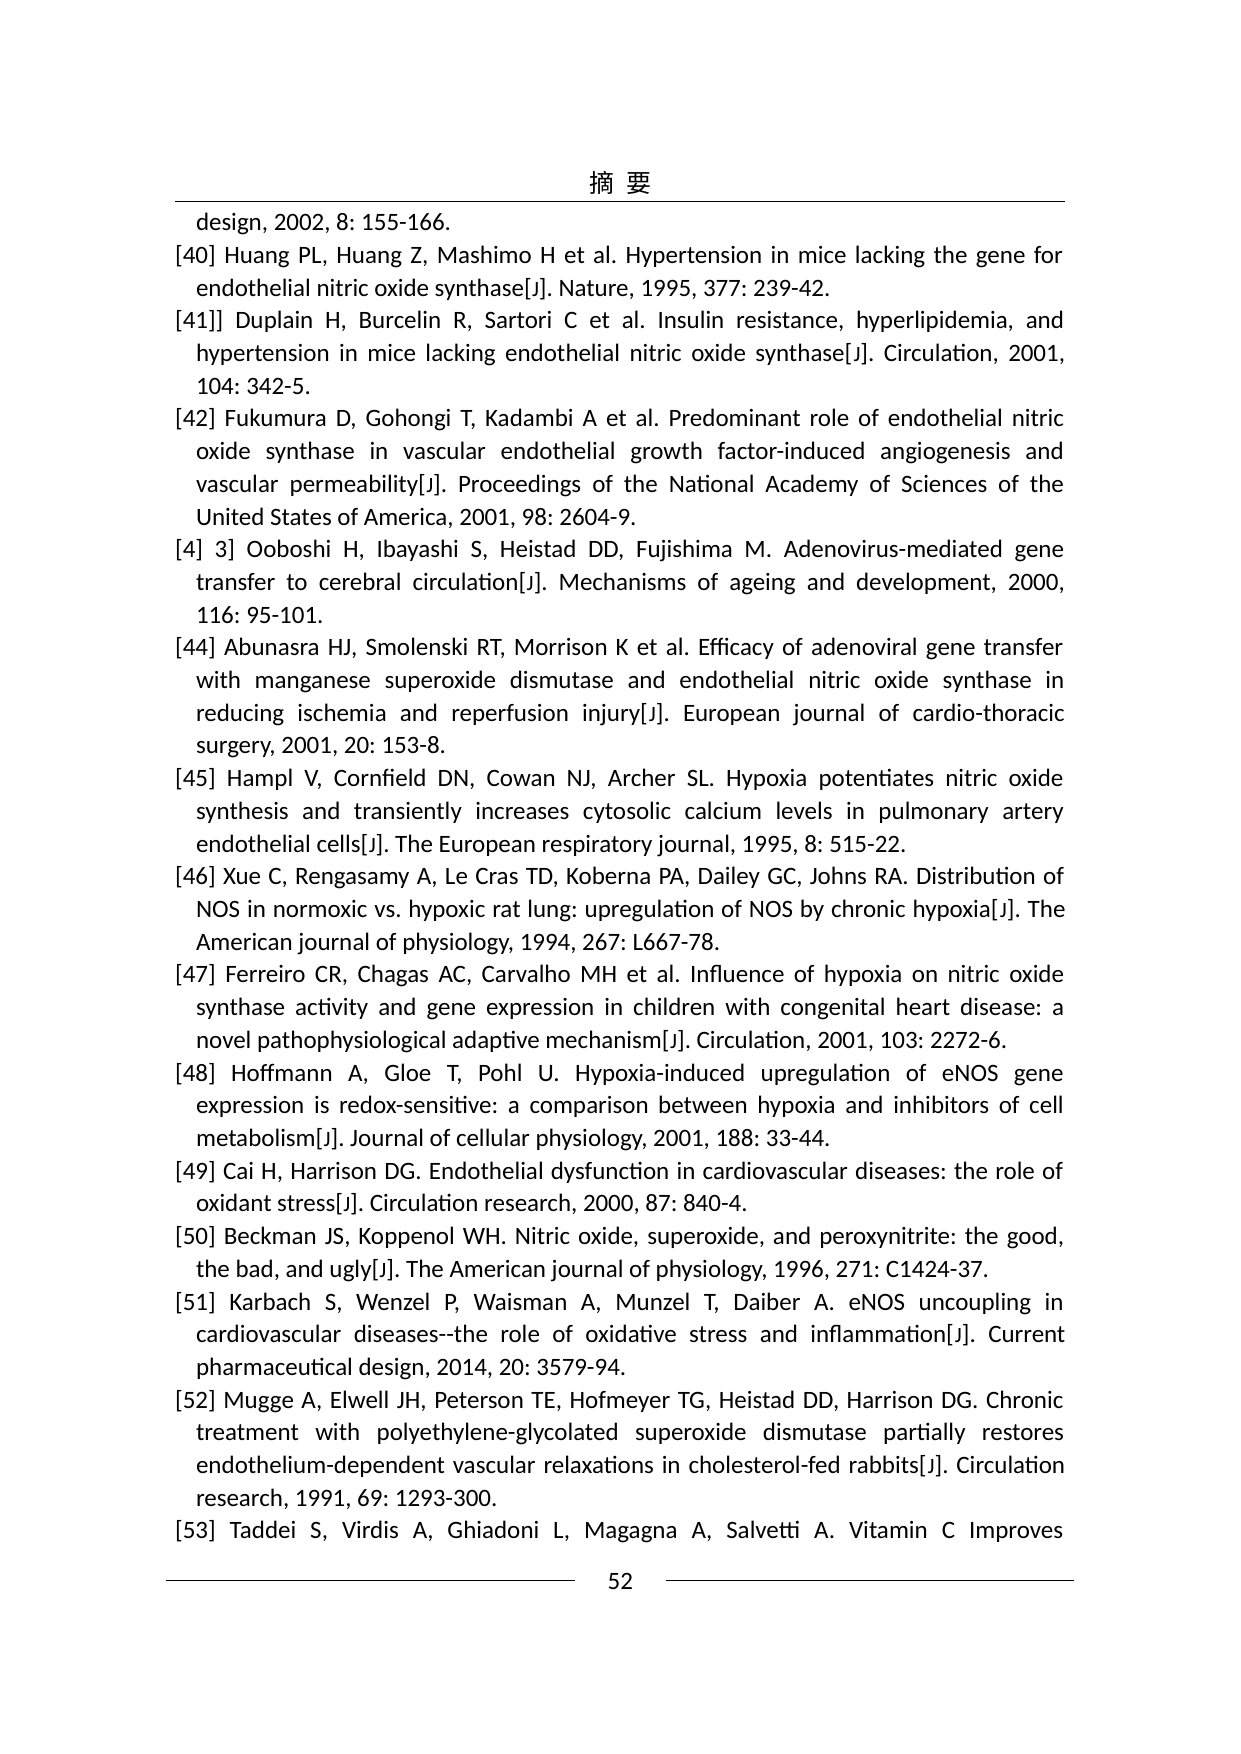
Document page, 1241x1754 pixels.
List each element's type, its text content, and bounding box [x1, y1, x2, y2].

text [52] Mugge A, Elwell JH, Peterson TE, Hofmeyer TG, Heistad DD, Harrison DG. Chronic treatment with polyethylene-glycolated superoxide dismutase partially restores endothelium-dependent vascular relaxations in cholesterol-fed rabbits[J]. Circulation research, 1991, 69: 1293-300. [175, 1382, 1065, 1512]
text [42] Fukumura D, Gohongi T, Kadambi A et al. Predominant role of endothelial nitric oxide synthase in vascular endothelial growth factor-induced angiogenesis and vascular permeability[J]. Proceedings of the National Academy of Sciences of the United States of America, 2001, 98: 2604-9. [175, 400, 1065, 531]
text [40] Huang PL, Huang Z, Mashimo H et al. Hypertension in mice lacking the gene for endothelial nitric oxide synthase[J]. Nature, 1995, 377: 239-42. [175, 237, 1065, 302]
text [49] Cai H, Harrison DG. Endothelial dysfunction in cardiovascular diseases: the role of oxidant stress[J]. Circulation research, 2000, 87: 840-4. [175, 1153, 1065, 1218]
text [45] Hampl V, Cornfield DN, Cowan NJ, Archer SL. Hypoxia potentiates nitric oxide synthesis and transiently increases cytosolic calcium levels in pulmonary artery endothelial cells[J]. The European respiratory journal, 1995, 8: 515-22. [175, 760, 1065, 858]
text [51] Karbach S, Wenzel P, Waisman A, Munzel T, Daiber A. eNOS uncoupling in cardiovascular diseases--the role of oxidative stress and inflammation[J]. Current pharmaceutical design, 2014, 20: 3579-94. [175, 1283, 1065, 1382]
text [44] Abunasra HJ, Smolenski RT, Morrison K et al. Efficacy of adenoviral gene transfer with manganese superoxide dismutase and endothelial nitric oxide synthase in reducing ischemia and reperfusion injury[J]. European journal of cardio-thoracic surgery, 2001, 20: 153-8. [175, 629, 1065, 760]
text [50] Beckman JS, Koppenol WH. Nitric oxide, superoxide, and peroxynitrite: the good, the bad, and ugly[J]. The American journal of physiology, 1996, 271: C1424-37. [175, 1218, 1065, 1283]
text [46] Xue C, Rengasamy A, Le Cras TD, Koberna PA, Dailey GC, Johns RA. Distribution of NOS in normoxic vs. hypoxic rat lung: upregulation of NOS by chronic hypoxia[J]. The American journal of physiology, 1994, 267: L667-78. [175, 858, 1065, 956]
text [175, 204, 1065, 237]
text [47] Ferreiro CR, Chagas AC, Carvalho MH et al. Influence of hypoxia on nitric oxide synthase activity and gene expression in children with congenital heart disease: a novel pathophysiological adaptive mechanism[J]. Circulation, 2001, 103: 2272-6. [175, 956, 1065, 1054]
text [175, 1512, 1065, 1545]
text [41]] Duplain H, Burcelin R, Sartori C et al. Insulin resistance, hyperlipidemia, and hypertension in mice lacking endothelial nitric oxide synthase[J]. Circulation, 2001, 104: 342-5. [175, 302, 1065, 400]
text [4] 3] Ooboshi H, Ibayashi S, Heistad DD, Fujishima M. Adenovirus-mediated gene transfer to cerebral circulation[J]. Mechanisms of ageing and development, 2000, 116: 95-101. [175, 531, 1065, 629]
text [48] Hoffmann A, Gloe T, Pohl U. Hypoxia-induced upregulation of eNOS gene expression is redox-sensitive: a comparison between hypoxia and inhibitors of cell metabolism[J]. Journal of cellular physiology, 2001, 188: 33-44. [175, 1054, 1065, 1153]
